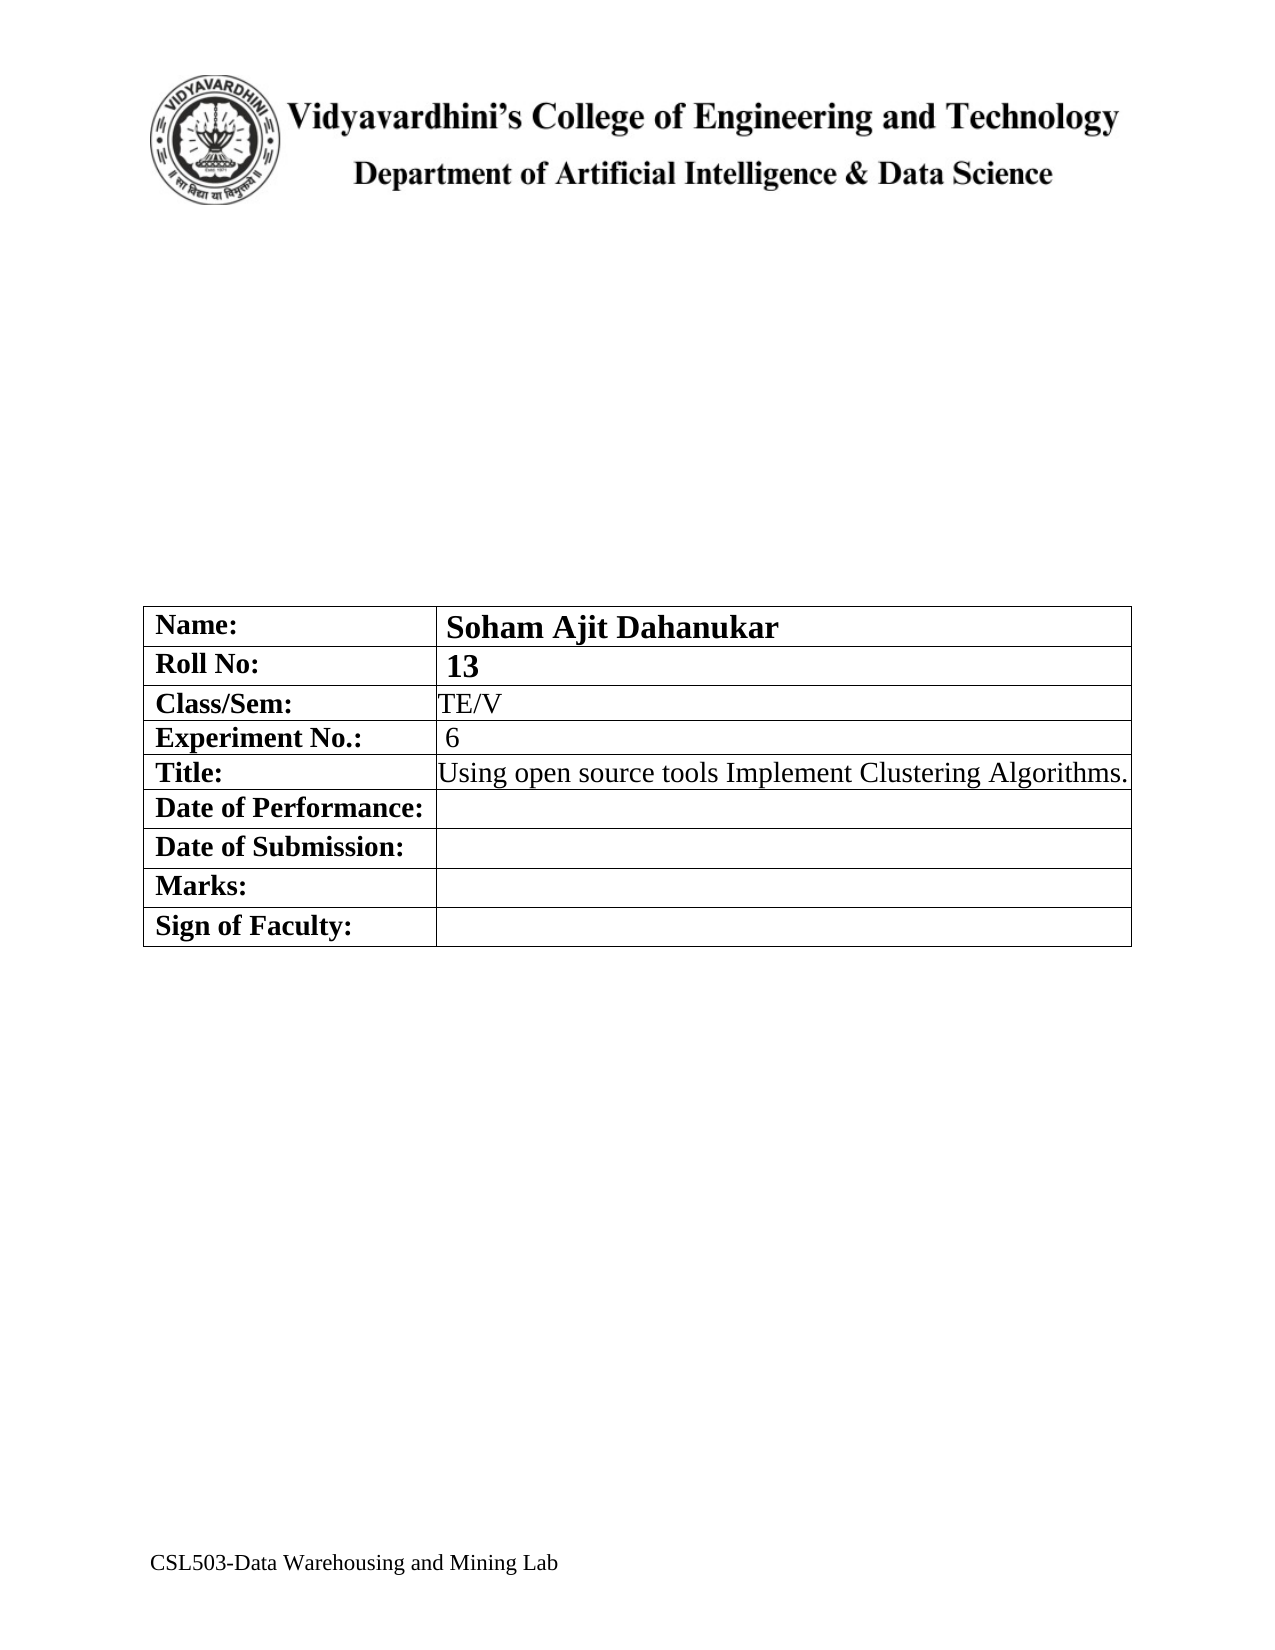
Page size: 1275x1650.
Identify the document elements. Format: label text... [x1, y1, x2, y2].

table_cell 6 [437, 721, 1131, 754]
table_cell Title: [144, 755, 436, 789]
table_cell Sign of Faculty: [144, 908, 436, 946]
table_cell Roll No: [144, 647, 436, 685]
table_cell Using open source tools Implement Clustering Algorithms. [437, 755, 1131, 789]
table_cell Marks: [144, 869, 436, 907]
table_header Soham Ajit Dahanukar [437, 607, 1131, 646]
table_cell Experiment No.: [144, 721, 436, 754]
table_cell Date of Submission: [144, 829, 436, 867]
table_cell [437, 908, 1131, 946]
table_cell 13 [437, 647, 1131, 685]
table_cell [437, 790, 1131, 828]
picture [150, 75, 1125, 205]
table_header Name: [144, 607, 436, 646]
table_cell [437, 869, 1131, 907]
table_cell Date of Performance: [144, 790, 436, 828]
table_cell TE/V [437, 686, 1131, 719]
table_cell Class/Sem: [144, 686, 436, 719]
table_cell [437, 829, 1131, 867]
